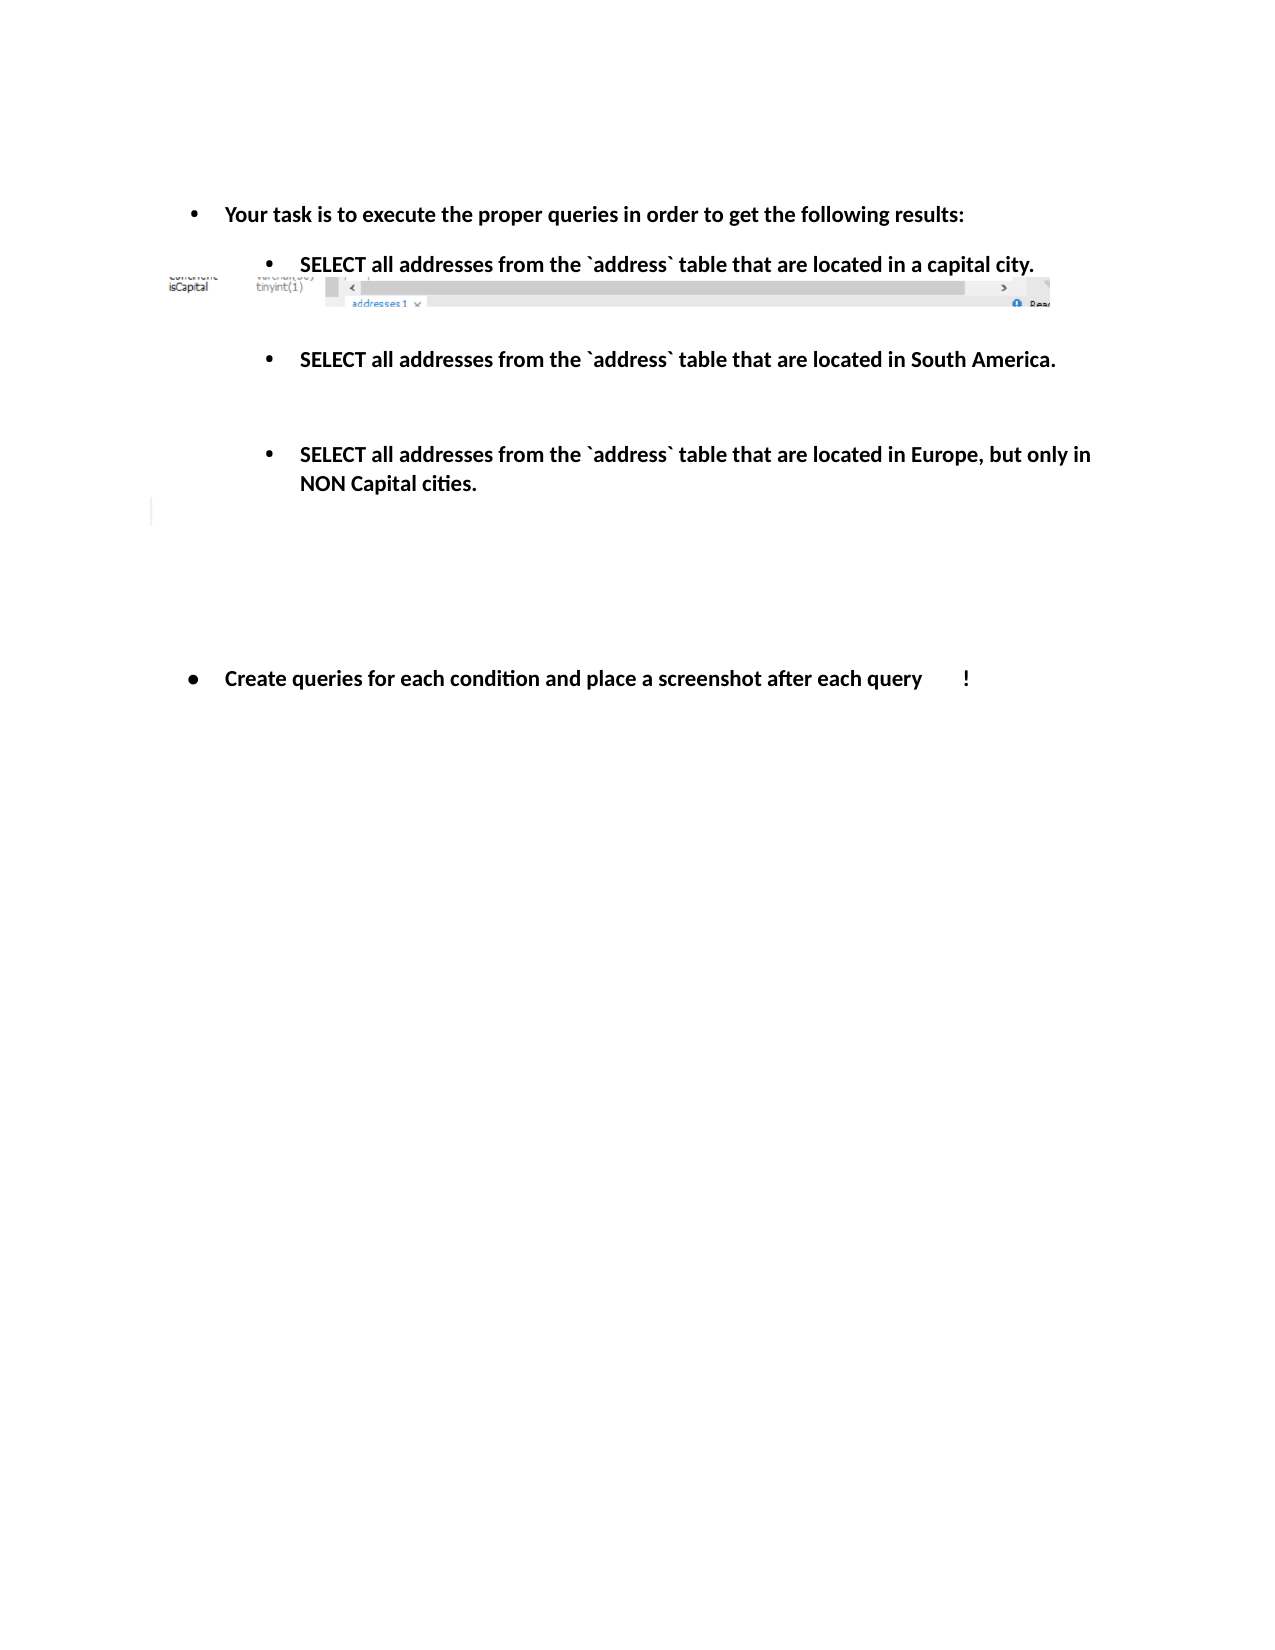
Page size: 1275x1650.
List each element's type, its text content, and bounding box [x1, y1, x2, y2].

list SELECT all addresses from the `address` table that are located in South America. [262, 344, 1125, 373]
list SELECT all addresses from the `address` table that are located in Europe, but only in NON Capital cities. [262, 440, 1125, 497]
list Your task is to execute the proper queries in order to get the following results: [187, 199, 1125, 228]
list SELECT all addresses from the `address` table that are located in a capital city. [262, 249, 1125, 278]
list Create queries for each condition and place a screenshot after each query ! [187, 663, 1125, 692]
